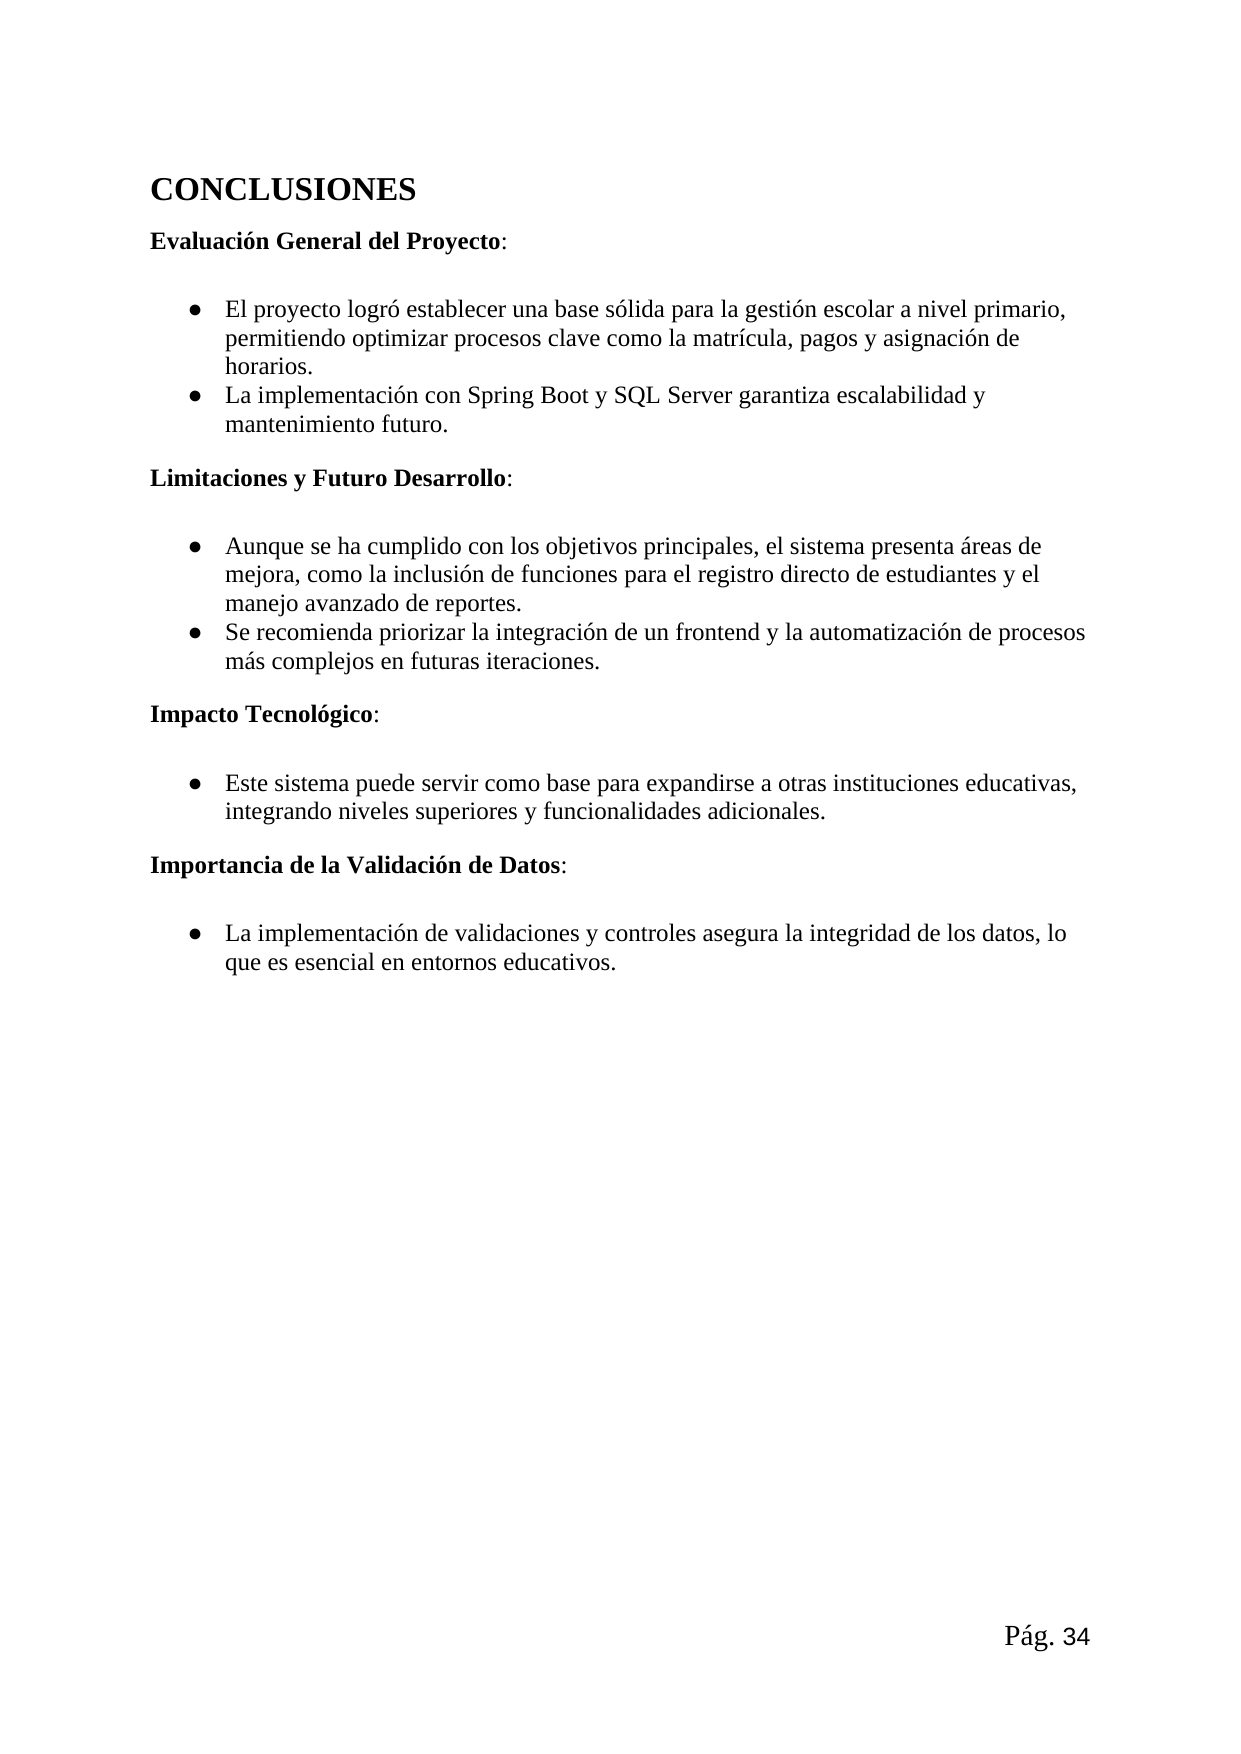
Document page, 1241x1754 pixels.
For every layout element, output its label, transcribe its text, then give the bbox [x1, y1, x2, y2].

list El proyecto logró establecer una base sólida para la gestión escolar a nivel primario, permitiendo optimizar procesos clave como la matrícula, pagos y asignación de horarios. [187, 294, 1090, 380]
text Limitaciones y Futuro Desarrollo: [150, 463, 1090, 491]
list Este sistema puede servir como base para expandirse a otras instituciones educativas, integrando niveles superiores y funcionalidades adicionales. [187, 768, 1090, 825]
text Impacto Tecnológico: [150, 699, 1090, 728]
text Evaluación General del Proyecto: [150, 226, 1090, 254]
list La implementación de validaciones y controles asegura la integridad de los datos, lo que es esencial en entornos educativos. [187, 918, 1090, 976]
list La implementación con Spring Boot y SQL Server garantiza escalabilidad y mantenimiento futuro. [187, 380, 1090, 438]
text Importancia de la Validación de Datos: [150, 850, 1090, 879]
list Se recomienda priorizar la integración de un frontend y la automatización de procesos más complejos en futuras iteraciones. [187, 617, 1090, 674]
list Aunque se ha cumplido con los objetivos principales, el sistema presenta áreas de mejora, como la inclusión de funciones para el registro directo de estudiantes y el manejo avanzado de reportes. [187, 531, 1090, 617]
subtitle CONCLUSIONES [150, 169, 1090, 207]
